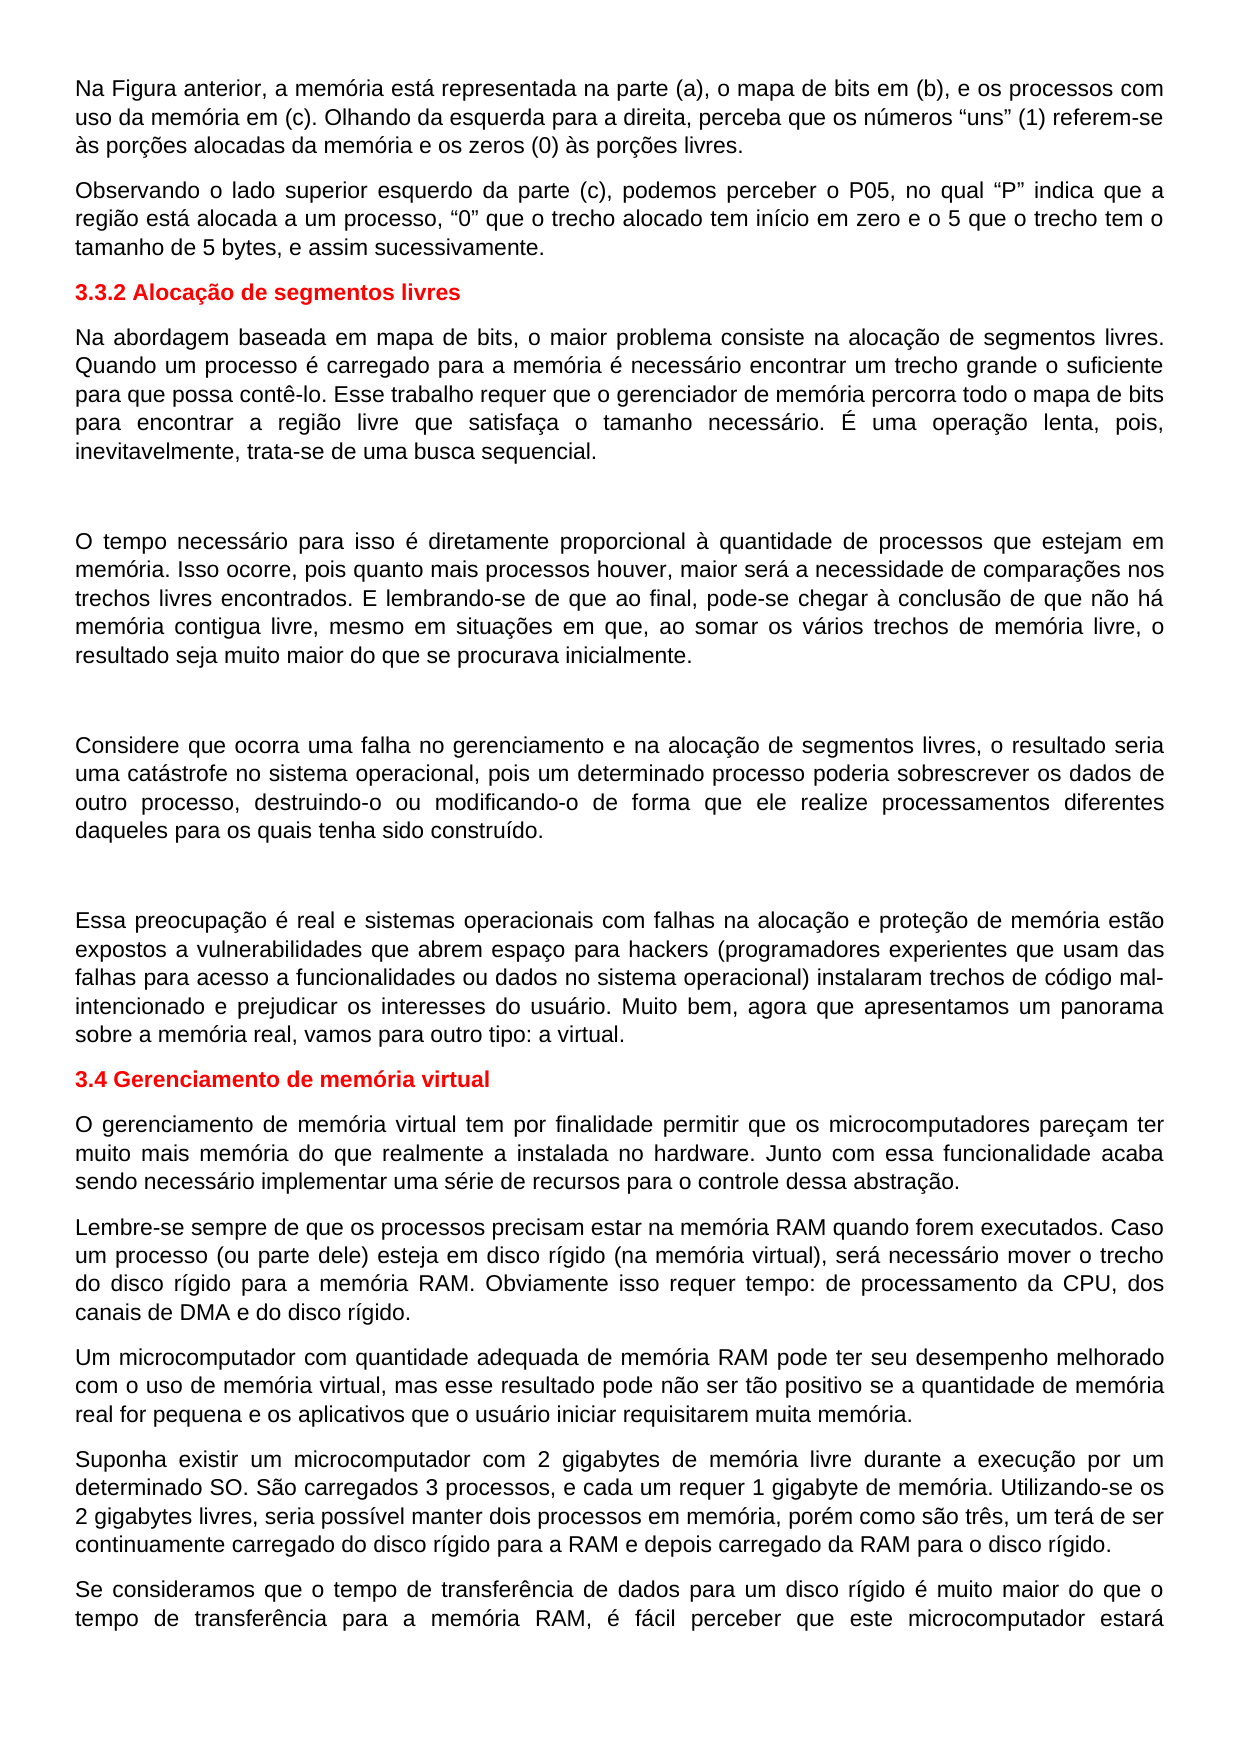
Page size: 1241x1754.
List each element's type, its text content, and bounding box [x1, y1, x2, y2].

text Essa preocupação é real e sistemas operacionais com falhas na alocação e proteção de memória estão expostos a vulnerabilidades que abrem espaço para hackers (programadores experientes que usam das falhas para acesso a funcionalidades ou dados no sistema operacional) instalaram trechos de código mal-intencionado e prejudicar os interesses do usuário. Muito bem, agora que apresentamos um panorama sobre a memória real, vamos para outro tipo: a virtual. [75, 907, 1165, 1048]
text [75, 1576, 1165, 1631]
text Um microcomputador com quantidade adequada de memória RAM pode ter seu desempenho melhorado com o uso de memória virtual, mas esse resultado pode não ser tão positivo se a quantidade de memória real for pequena e os aplicativos que o usuário iniciar requisitarem muita memória. [75, 1344, 1165, 1427]
text 3.4 Gerenciamento de memória virtual [75, 1066, 1165, 1093]
text Na abordagem baseada em mapa de bits, o maior problema consiste na alocação de segmentos livres. Quando um processo é carregado para a memória é necessário encontrar um trecho grande o suficiente para que possa contê-lo. Esse trabalho requer que o gerenciador de memória percorra todo o mapa de bits para encontrar a região livre que satisfaça o tamanho necessário. É uma operação lenta, pois, inevitavelmente, trata-se de uma busca sequencial. [75, 324, 1165, 464]
text O gerenciamento de memória virtual tem por finalidade permitir que os microcomputadores pareçam ter muito mais memória do que realmente a instalada no hardware. Junto com essa funcionalidade acaba sendo necessário implementar uma série de recursos para o controle dessa abstração. [75, 1111, 1165, 1195]
text O tempo necessário para isso é diretamente proporcional à quantidade de processos que estejam em memória. Isso ocorre, pois quanto mais processos houver, maior será a necessidade de comparações nos trechos livres encontrados. E lembrando-se de que ao final, pode-se chegar à conclusão de que não há memória contigua livre, mesmo em situações em que, ao somar os vários trechos de memória livre, o resultado seja muito maior do que se procurava inicialmente. [75, 528, 1165, 668]
text Observando o lado superior esquerdo da parte (c), podemos perceber o P05, no qual “P” indica que a região está alocada a um processo, “0” que o trecho alocado tem início em zero e o 5 que o trecho tem o tamanho de 5 bytes, e assim sucessivamente. [75, 177, 1165, 260]
text 3.3.2 Alocação de segmentos livres [75, 279, 1165, 305]
text Suponha existir um microcomputador com 2 gigabytes de memória livre durante a execução por um determinado SO. São carregados 3 processos, e cada um requer 1 gigabyte de memória. Utilizando-se os 2 gigabytes livres, seria possível manter dois processos em memória, porém como são três, um terá de ser continuamente carregado do disco rígido para a RAM e depois carregado da RAM para o disco rígido. [75, 1446, 1165, 1557]
text Na Figura anterior, a memória está representada na parte (a), o mapa de bits em (b), e os processos com uso da memória em (c). Olhando da esquerda para a direita, perceba que os números “uns” (1) referem-se às porções alocadas da memória e os zeros (0) às porções livres. [75, 75, 1165, 158]
text Lembre-se sempre de que os processos precisam estar na memória RAM quando forem executados. Caso um processo (ou parte dele) esteja em disco rígido (na memória virtual), será necessário mover o trecho do disco rígido para a memória RAM. Obviamente isso requer tempo: de processamento da CPU, dos canais de DMA e do disco rígido. [75, 1213, 1165, 1325]
text Considere que ocorra uma falha no gerenciamento e na alocação de segmentos livres, o resultado seria uma catástrofe no sistema operacional, pois um determinado processo poderia sobrescrever os dados de outro processo, destruindo-o ou modificando-o de forma que ele realize processamentos diferentes daqueles para os quais tenha sido construído. [75, 732, 1165, 844]
